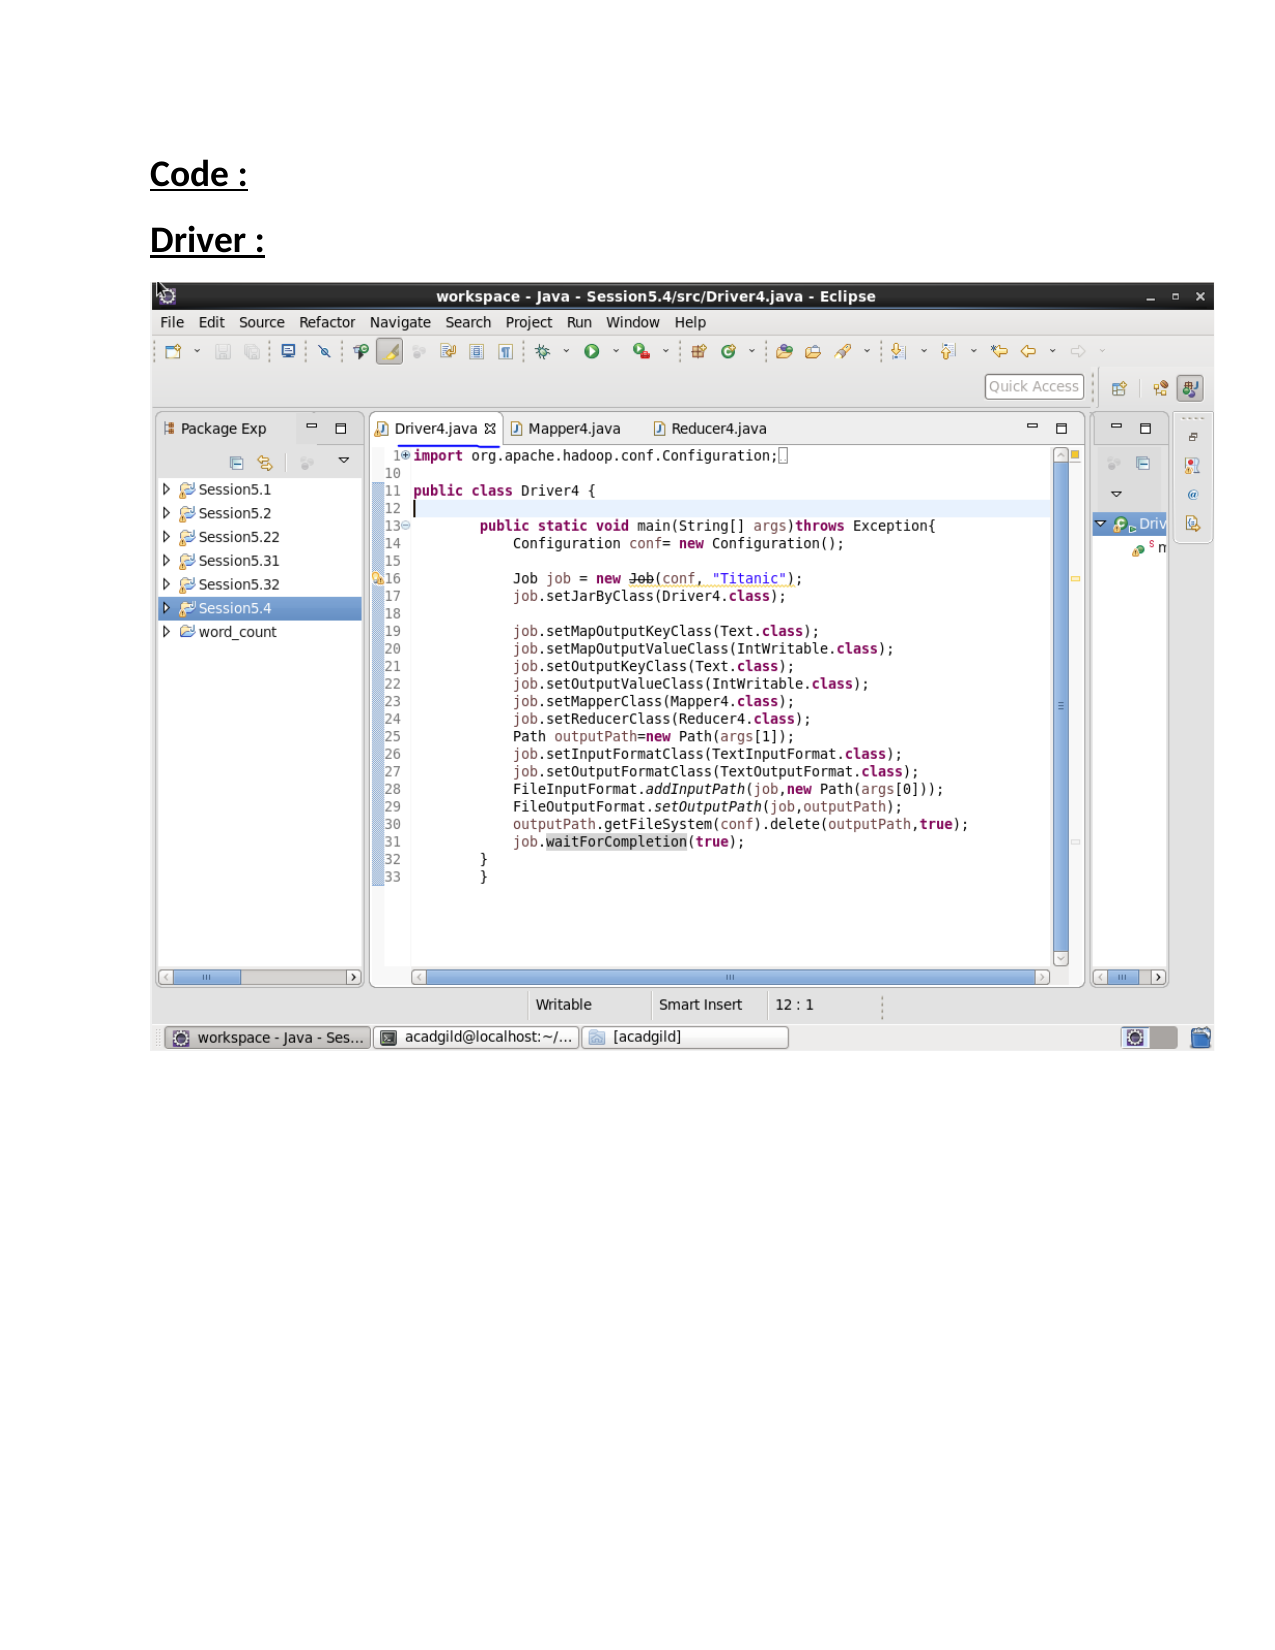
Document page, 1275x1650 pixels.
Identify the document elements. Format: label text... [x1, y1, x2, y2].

text Driver : [150, 216, 1125, 262]
picture [150, 282, 1215, 1051]
text Code : [150, 150, 1125, 196]
